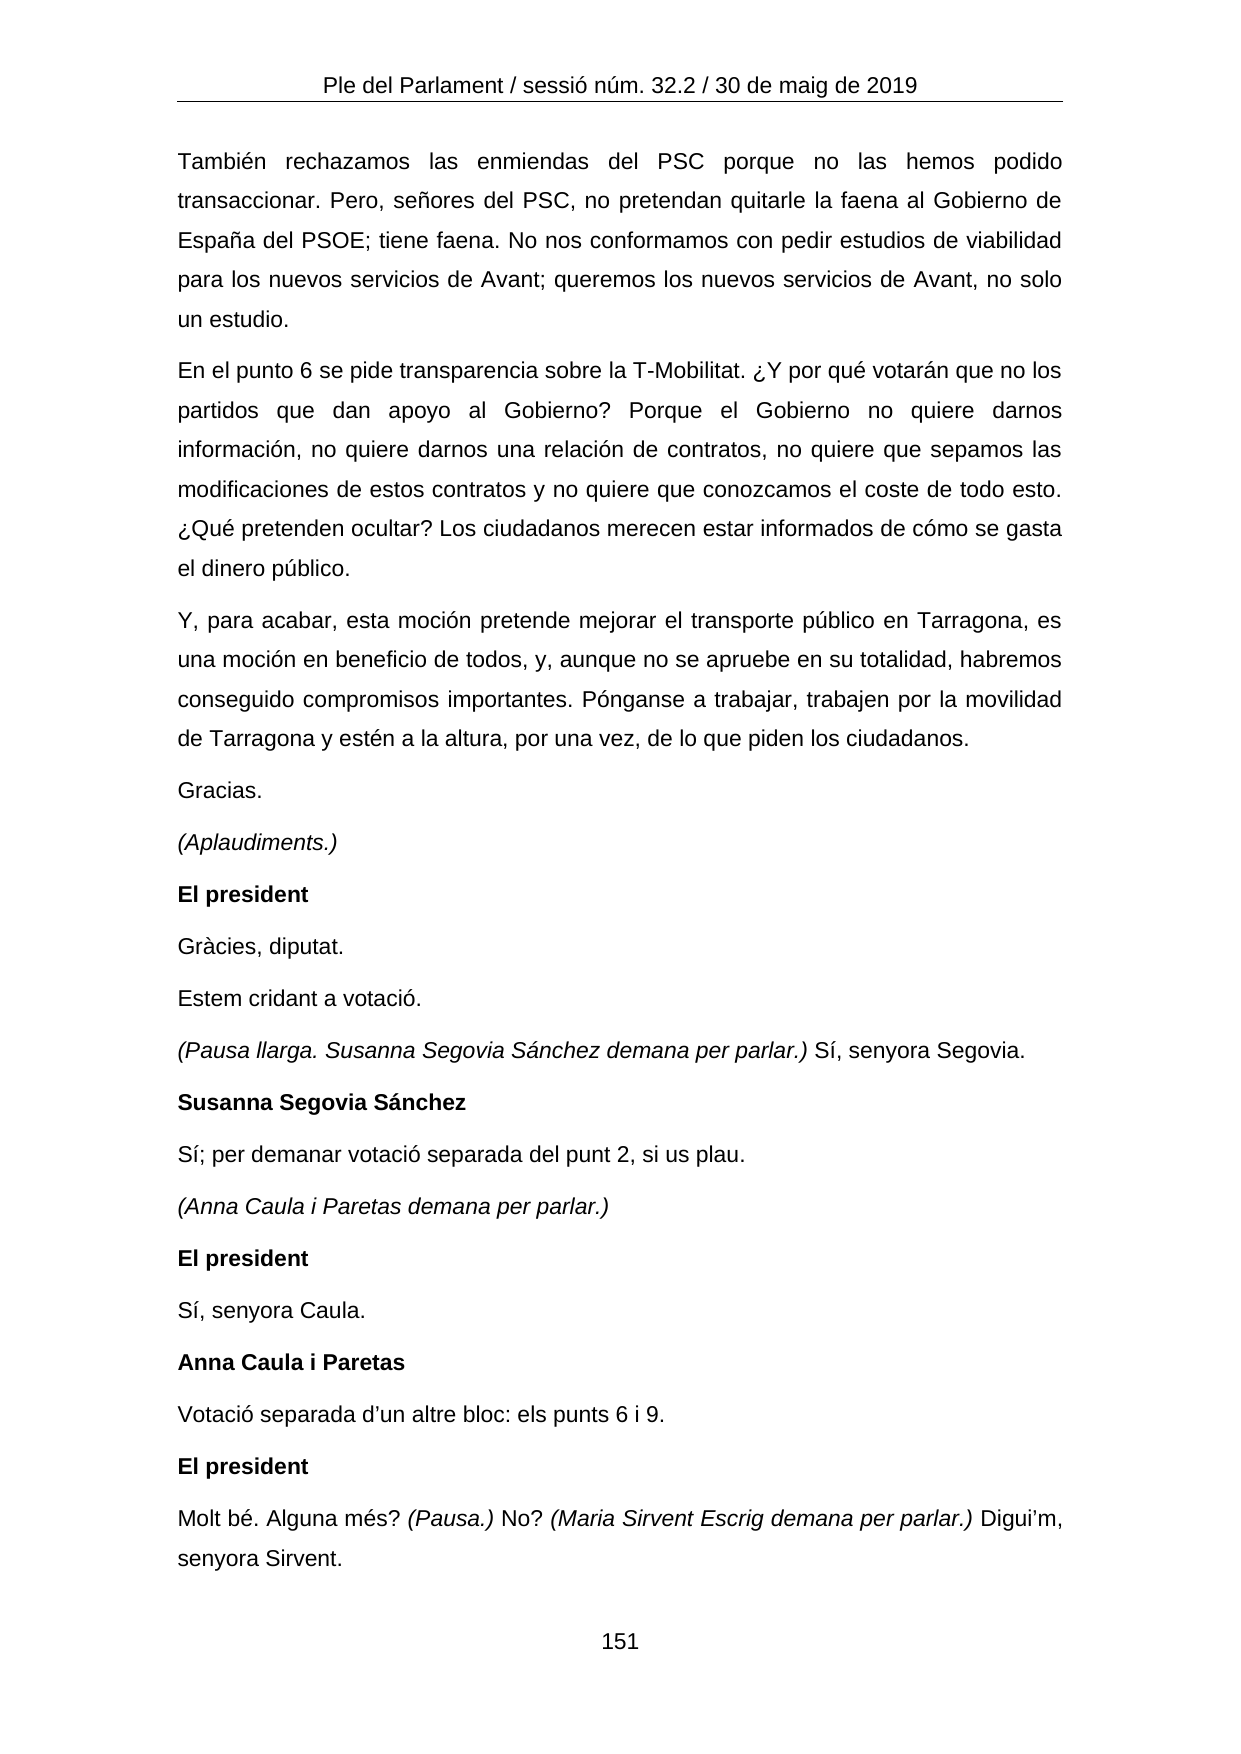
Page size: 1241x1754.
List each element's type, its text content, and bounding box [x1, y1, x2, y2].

text También rechazamos las enmiendas del PSC porque no las hemos podido transaccionar. Pero, señores del PSC, no pretendan quitarle la faena al Gobierno de España del PSOE; tiene faena. No nos conformamos con pedir estudios de viabilidad para los nuevos servicios de Avant; queremos los nuevos servicios de Avant, no solo un estudio. [177, 148, 1063, 332]
text El president [177, 881, 1063, 908]
text Estem cridant a votació. [177, 985, 1063, 1012]
text (Aplaudiments.) [177, 829, 1063, 856]
text Sí; per demanar votació separada del punt 2, si us plau. [177, 1141, 1063, 1167]
text Gràcies, diputat. [177, 933, 1063, 959]
text El president [177, 1245, 1063, 1271]
text Anna Caula i Paretas [177, 1349, 1063, 1375]
text Y, para acabar, esta moción pretende mejorar el transporte público en Tarragona, es una moción en beneficio de todos, y, aunque no se apruebe en su totalidad, habremos conseguido compromisos importantes. Pónganse a trabajar, trabajen por la movilidad de Tarragona y estén a la altura, por una vez, de lo que piden los ciudadanos. [177, 607, 1063, 752]
text En el punto 6 se pide transparencia sobre la T-Mobilitat. ¿Y por qué votarán que no los partidos que dan apoyo al Gobierno? Porque el Gobierno no quiere darnos información, no quiere darnos una relación de contratos, no quiere que sepamos las modificaciones de estos contratos y no quiere que conozcamos el coste de todo esto. ¿Qué pretenden ocultar? Los ciudadanos merecen estar informados de cómo se gasta el dinero público. [177, 357, 1063, 581]
text El president [177, 1453, 1063, 1479]
text (Pausa llarga. Susanna Segovia Sánchez demana per parlar.) Sí, senyora Segovia. [177, 1037, 1063, 1063]
text Susanna Segovia Sánchez [177, 1089, 1063, 1116]
text Molt bé. Alguna més? (Pausa.) No? (Maria Sirvent Escrig demana per parlar.) Digui’m, senyora Sirvent. [177, 1505, 1063, 1571]
text (Anna Caula i Paretas demana per parlar.) [177, 1193, 1063, 1219]
text Votació separada d’un altre bloc: els punts 6 i 9. [177, 1401, 1063, 1427]
text Gracias. [177, 777, 1063, 804]
text Sí, senyora Caula. [177, 1297, 1063, 1323]
